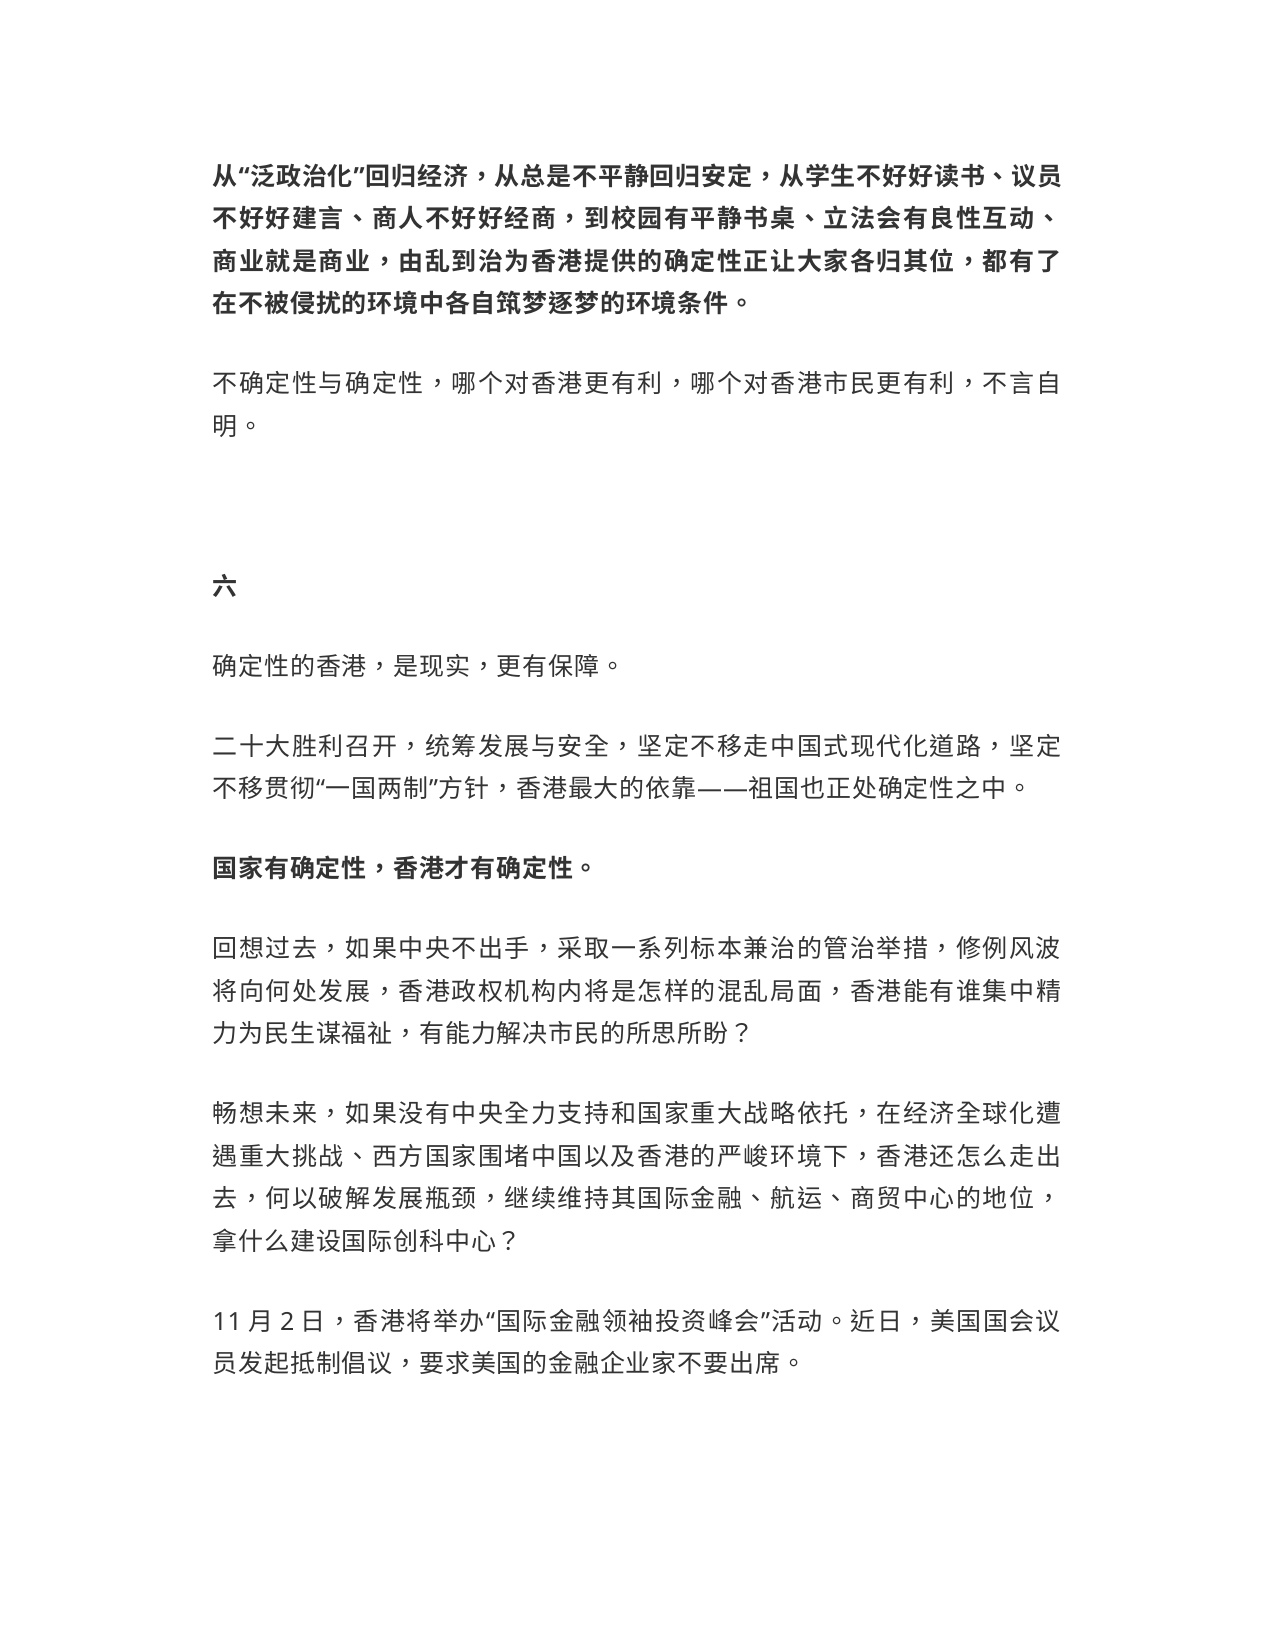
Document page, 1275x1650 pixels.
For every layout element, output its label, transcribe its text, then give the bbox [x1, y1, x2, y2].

text 11月2日，香港将举办“国际金融领袖投资峰会”活动。近日，美国国会议员发起抵制倡议，要求美国的金融企业家不要出席。 [212, 1295, 1062, 1380]
text 回想过去，如果中央不出手，采取一系列标本兼治的管治举措，修例风波将向何处发展，香港政权机构内将是怎样的混乱局面，香港能有谁集中精力为民生谋福祉，有能力解决市民的所思所盼？ [212, 922, 1062, 1050]
text 畅想未来，如果没有中央全力支持和国家重大战略依托，在经济全球化遭遇重大挑战、西方国家围堵中国以及香港的严峻环境下，香港还怎么走出去，何以破解发展瓶颈，继续维持其国际金融、航运、商贸中心的地位，拿什么建设国际创科中心？ [212, 1087, 1062, 1257]
text 确定性的香港，是现实，更有保障。 [212, 640, 1062, 682]
text 六 [212, 560, 1062, 602]
text 国家有确定性，香港才有确定性。 [212, 842, 1062, 885]
text 二十大胜利召开，统筹发展与安全，坚定不移走中国式现代化道路，坚定不移贯彻“一国两制”方针，香港最大的依靠——祖国也正处确定性之中。 [212, 720, 1062, 805]
text 不确定性与确定性，哪个对香港更有利，哪个对香港市民更有利，不言自明。 [212, 357, 1062, 442]
text 从“泛政治化”回归经济，从总是不平静回归安定，从学生不好好读书、议员不好好建言、商人不好好经商，到校园有平静书桌、立法会有良性互动、商业就是商业，由乱到治为香港提供的确定性正让大家各归其位，都有了在不被侵扰的环境中各自筑梦逐梦的环境条件。 [212, 150, 1062, 320]
